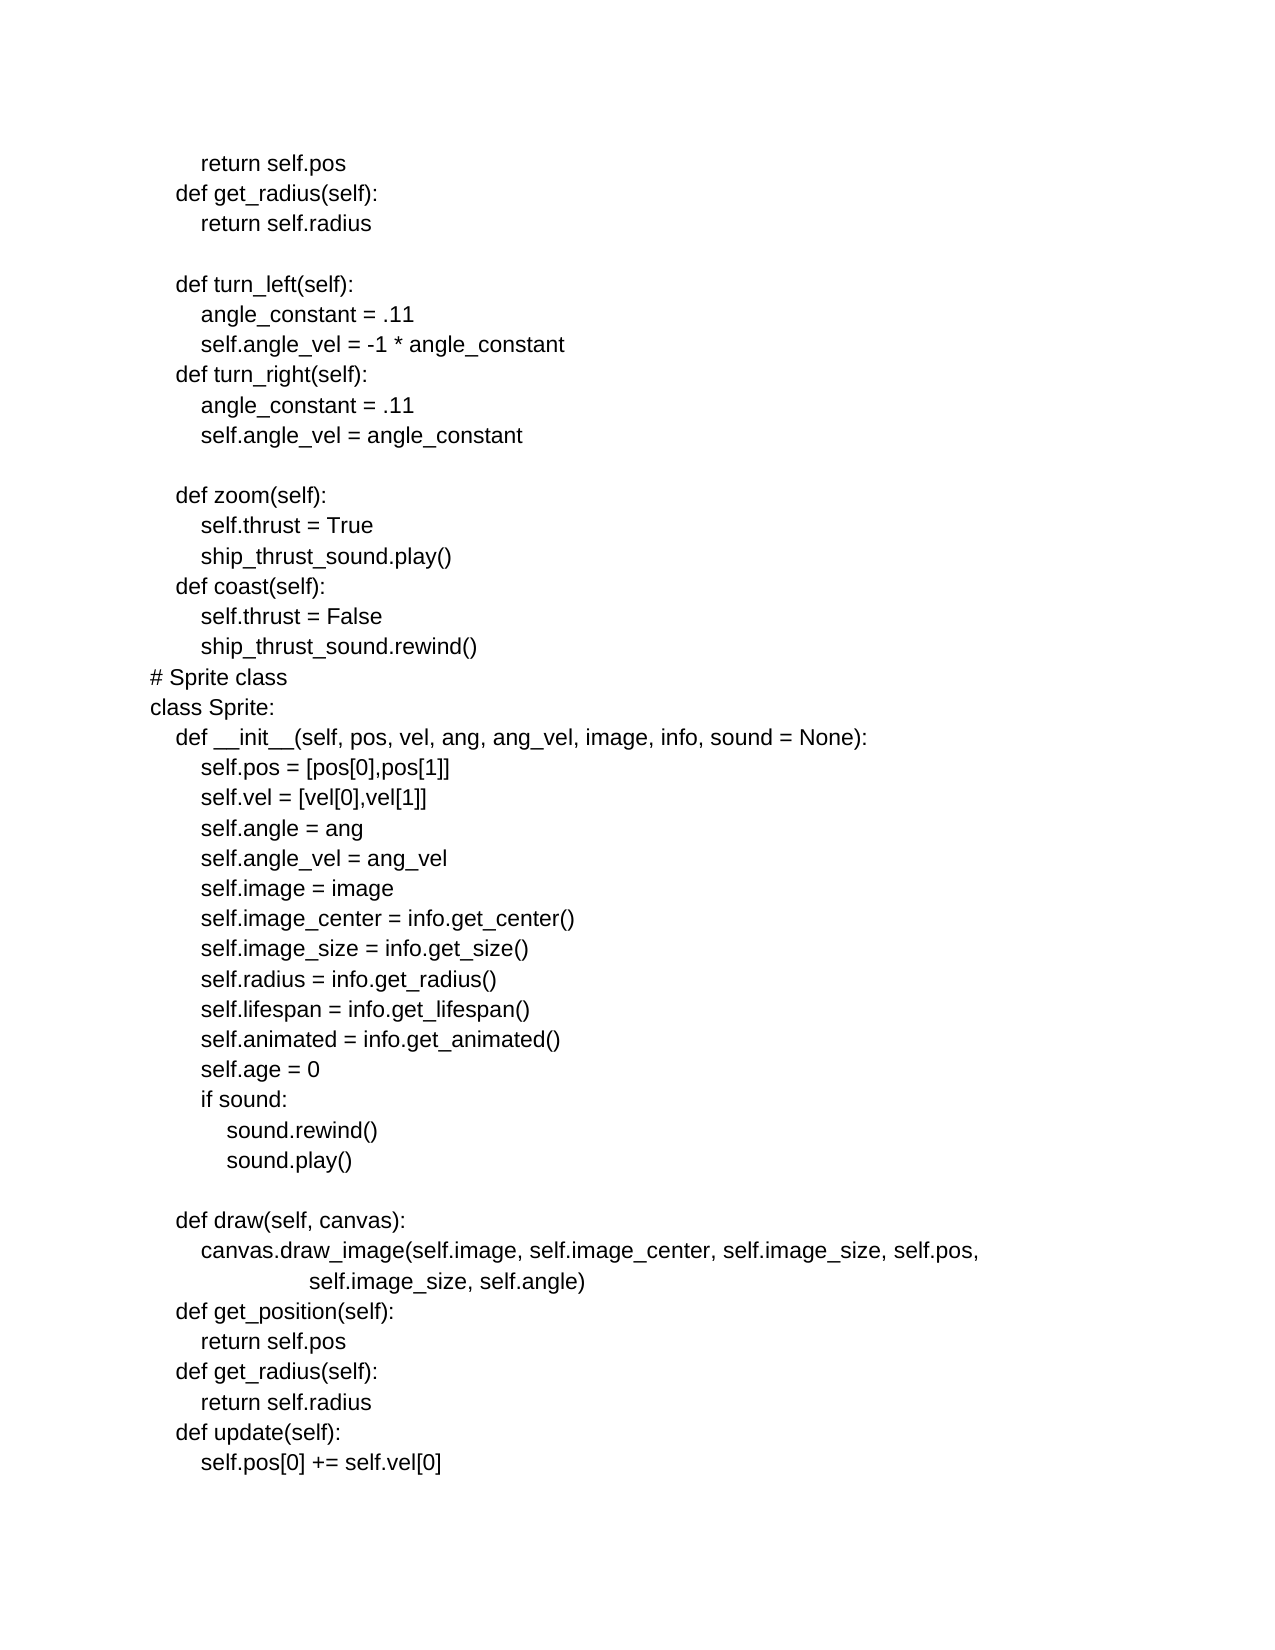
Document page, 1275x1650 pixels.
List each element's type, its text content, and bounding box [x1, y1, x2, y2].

text def get_position(self): [150, 1298, 1125, 1324]
text def coast(self): [150, 573, 1125, 599]
text return self.pos [150, 1328, 1125, 1354]
text def __init__(self, pos, vel, ang, ang_vel, image, info, sound = None): [150, 724, 1125, 750]
text self.vel = [vel[0],vel[1]] [150, 784, 1125, 811]
text self.radius = info.get_radius() [150, 966, 1125, 992]
text self.image_size = info.get_size() [150, 935, 1125, 962]
text def get_radius(self): [150, 180, 1125, 207]
text class Sprite: [150, 694, 1125, 720]
text sound.rewind() [150, 1117, 1125, 1143]
text if sound: [150, 1086, 1125, 1113]
text def turn_left(self): [150, 271, 1125, 297]
text self.thrust = True [150, 512, 1125, 539]
text return self.radius [150, 210, 1125, 237]
text self.thrust = False [150, 603, 1125, 629]
text sound.play() [150, 1147, 1125, 1173]
text self.age = 0 [150, 1056, 1125, 1083]
text return self.radius [150, 1388, 1125, 1415]
text ship_thrust_sound.rewind() [150, 633, 1125, 660]
text angle_constant = .11 [150, 392, 1125, 418]
text ship_thrust_sound.play() [150, 543, 1125, 569]
text self.pos = [pos[0],pos[1]] [150, 754, 1125, 781]
text return self.pos [150, 150, 1125, 176]
text self.angle = ang [150, 814, 1125, 841]
text self.angle_vel = angle_constant [150, 422, 1125, 448]
text def draw(self, canvas): [150, 1207, 1125, 1234]
text self.pos[0] += self.vel[0] [150, 1449, 1125, 1475]
text self.lifespan = info.get_lifespan() [150, 996, 1125, 1022]
text self.animated = info.get_animated() [150, 1026, 1125, 1052]
text def get_radius(self): [150, 1358, 1125, 1385]
text self.angle_vel = ang_vel [150, 845, 1125, 871]
text self.image = image [150, 875, 1125, 901]
text # Sprite class [150, 663, 1125, 690]
text def turn_right(self): [150, 361, 1125, 388]
text def zoom(self): [150, 482, 1125, 509]
text def update(self): [150, 1419, 1125, 1445]
text angle_constant = .11 [150, 301, 1125, 327]
text self.angle_vel = -1 * angle_constant [150, 331, 1125, 358]
text self.image_size, self.angle) [150, 1268, 1125, 1294]
text canvas.draw_image(self.image, self.image_center, self.image_size, self.pos, [150, 1237, 1125, 1264]
text self.image_center = info.get_center() [150, 905, 1125, 932]
